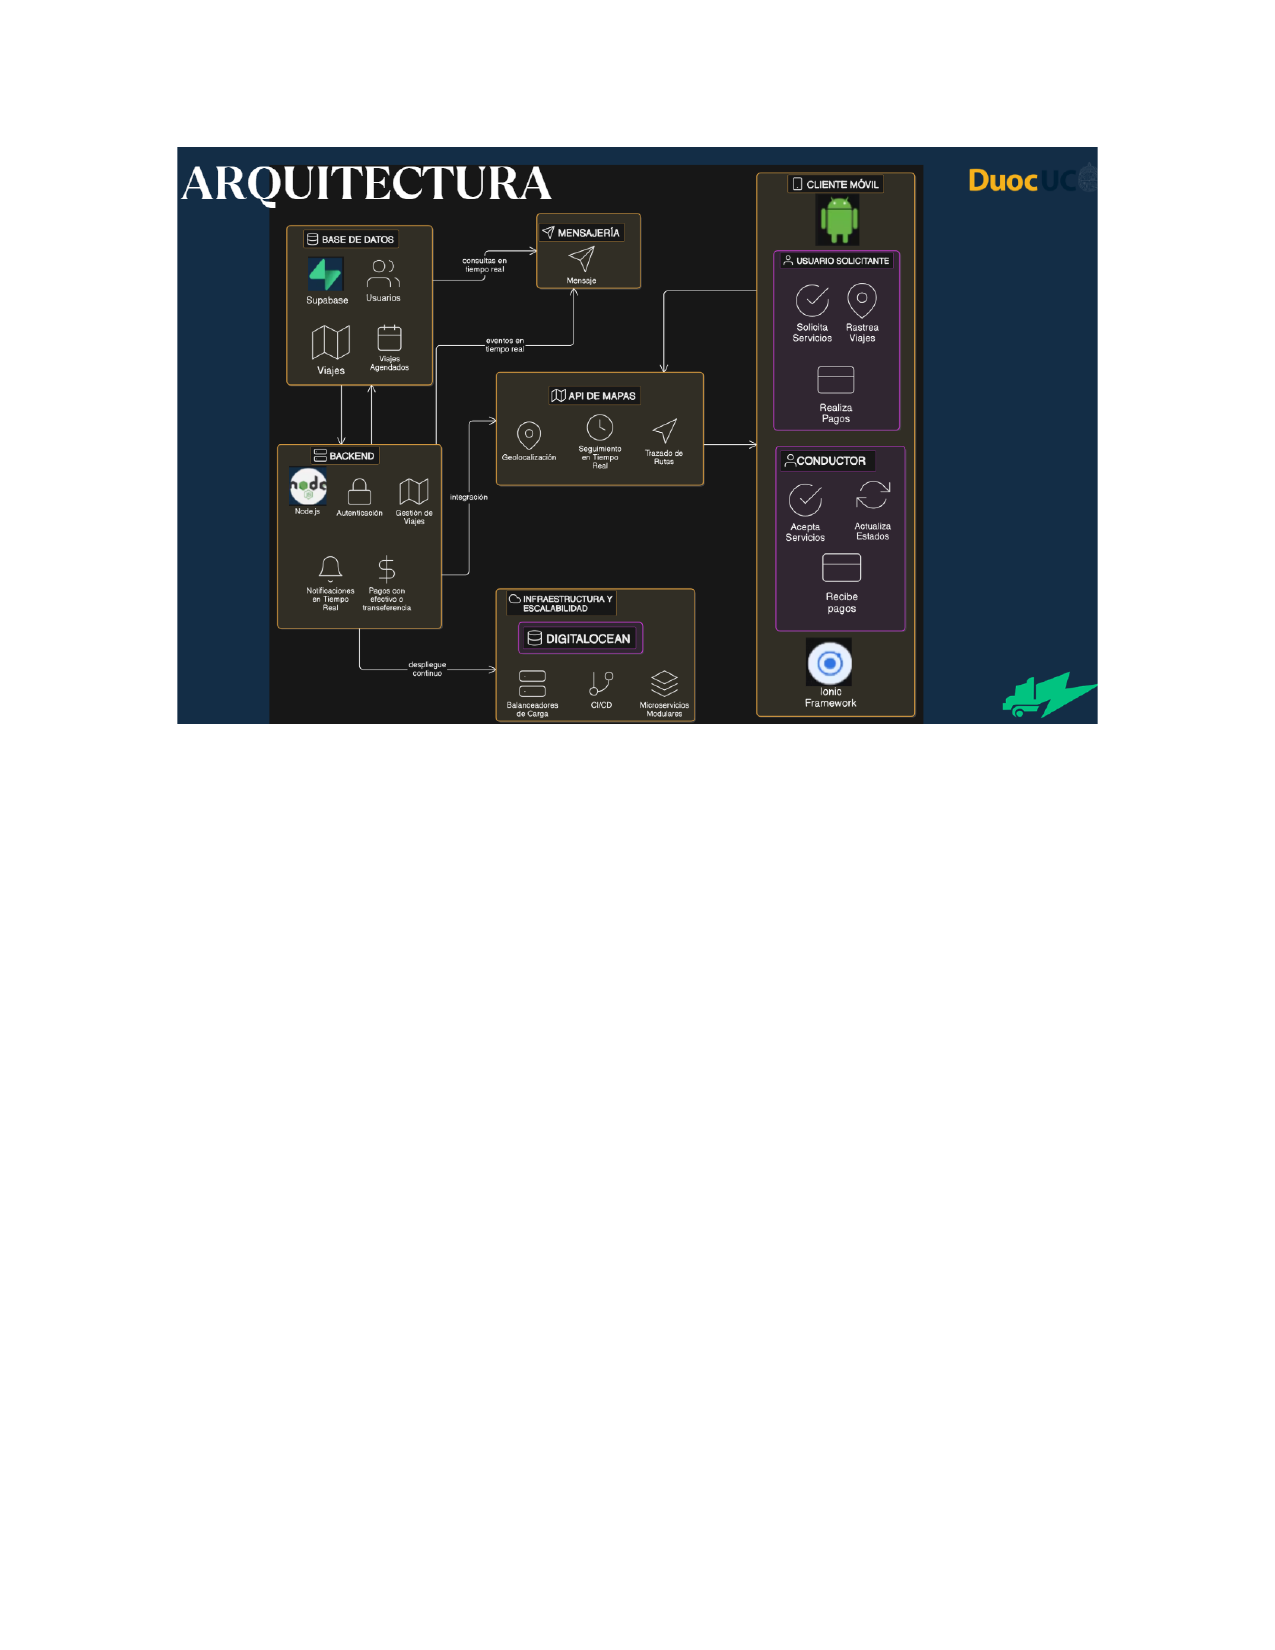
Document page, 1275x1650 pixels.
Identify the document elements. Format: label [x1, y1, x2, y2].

picture [177, 147, 1098, 724]
